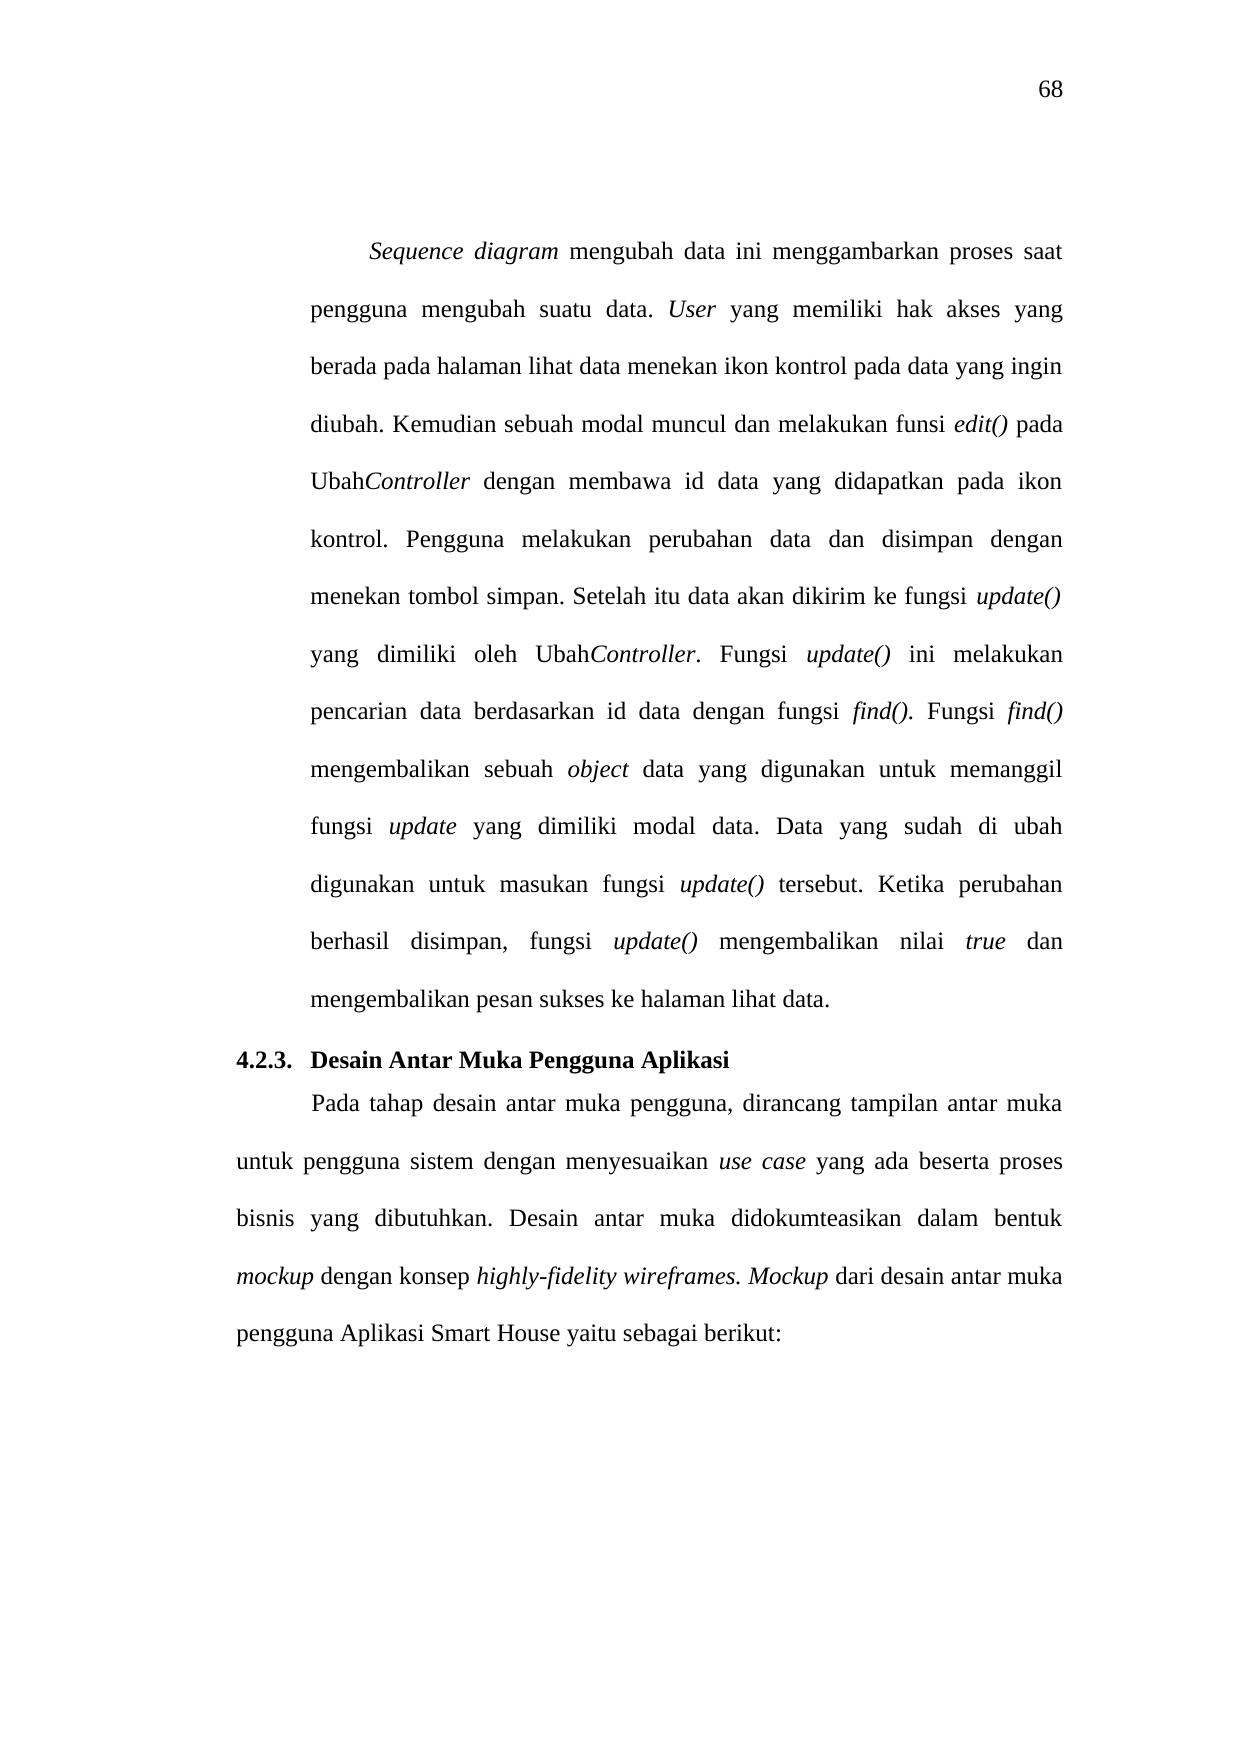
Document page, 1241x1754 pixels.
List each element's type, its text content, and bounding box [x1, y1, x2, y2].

text Pada tahap desain antar muka pengguna, dirancang tampilan antar muka untuk pengguna sistem dengan menyesuaikan use case yang ada beserta proses bisnis yang dibutuhkan. Desain antar muka didokumteasikan dalam bentuk mockup dengan konsep highly-fidelity wireframes. Mockup dari desain antar muka pengguna Aplikasi Smart House yaitu sebagai berikut: [236, 1088, 1063, 1347]
text Sequence diagram mengubah data ini menggambarkan proses saat pengguna mengubah suatu data. User yang memiliki hak akses yang berada pada halaman lihat data menekan ikon kontrol pada data yang ingin diubah. Kemudian sebuah modal muncul dan melakukan funsi edit() pada UbahController dengan membawa id data yang didapatkan pada ikon kontrol. Pengguna melakukan perubahan data dan disimpan dengan menekan tombol simpan. Setelah itu data akan dikirim ke fungsi update() yang dimiliki oleh UbahController. Fungsi update() ini melakukan pencarian data berdasarkan id data dengan fungsi find(). Fungsi find() mengembalikan sebuah object data yang digunakan untuk memanggil fungsi update yang dimiliki modal data. Data yang sudah di ubah digunakan untuk masukan fungsi update() tersebut. Ketika perubahan berhasil disimpan, fungsi update() mengembalikan nilai true dan mengembalikan pesan sukses ke halaman lihat data. [310, 236, 1063, 1012]
subtitle Desain Antar Muka Pengguna Aplikasi [236, 1045, 1063, 1074]
